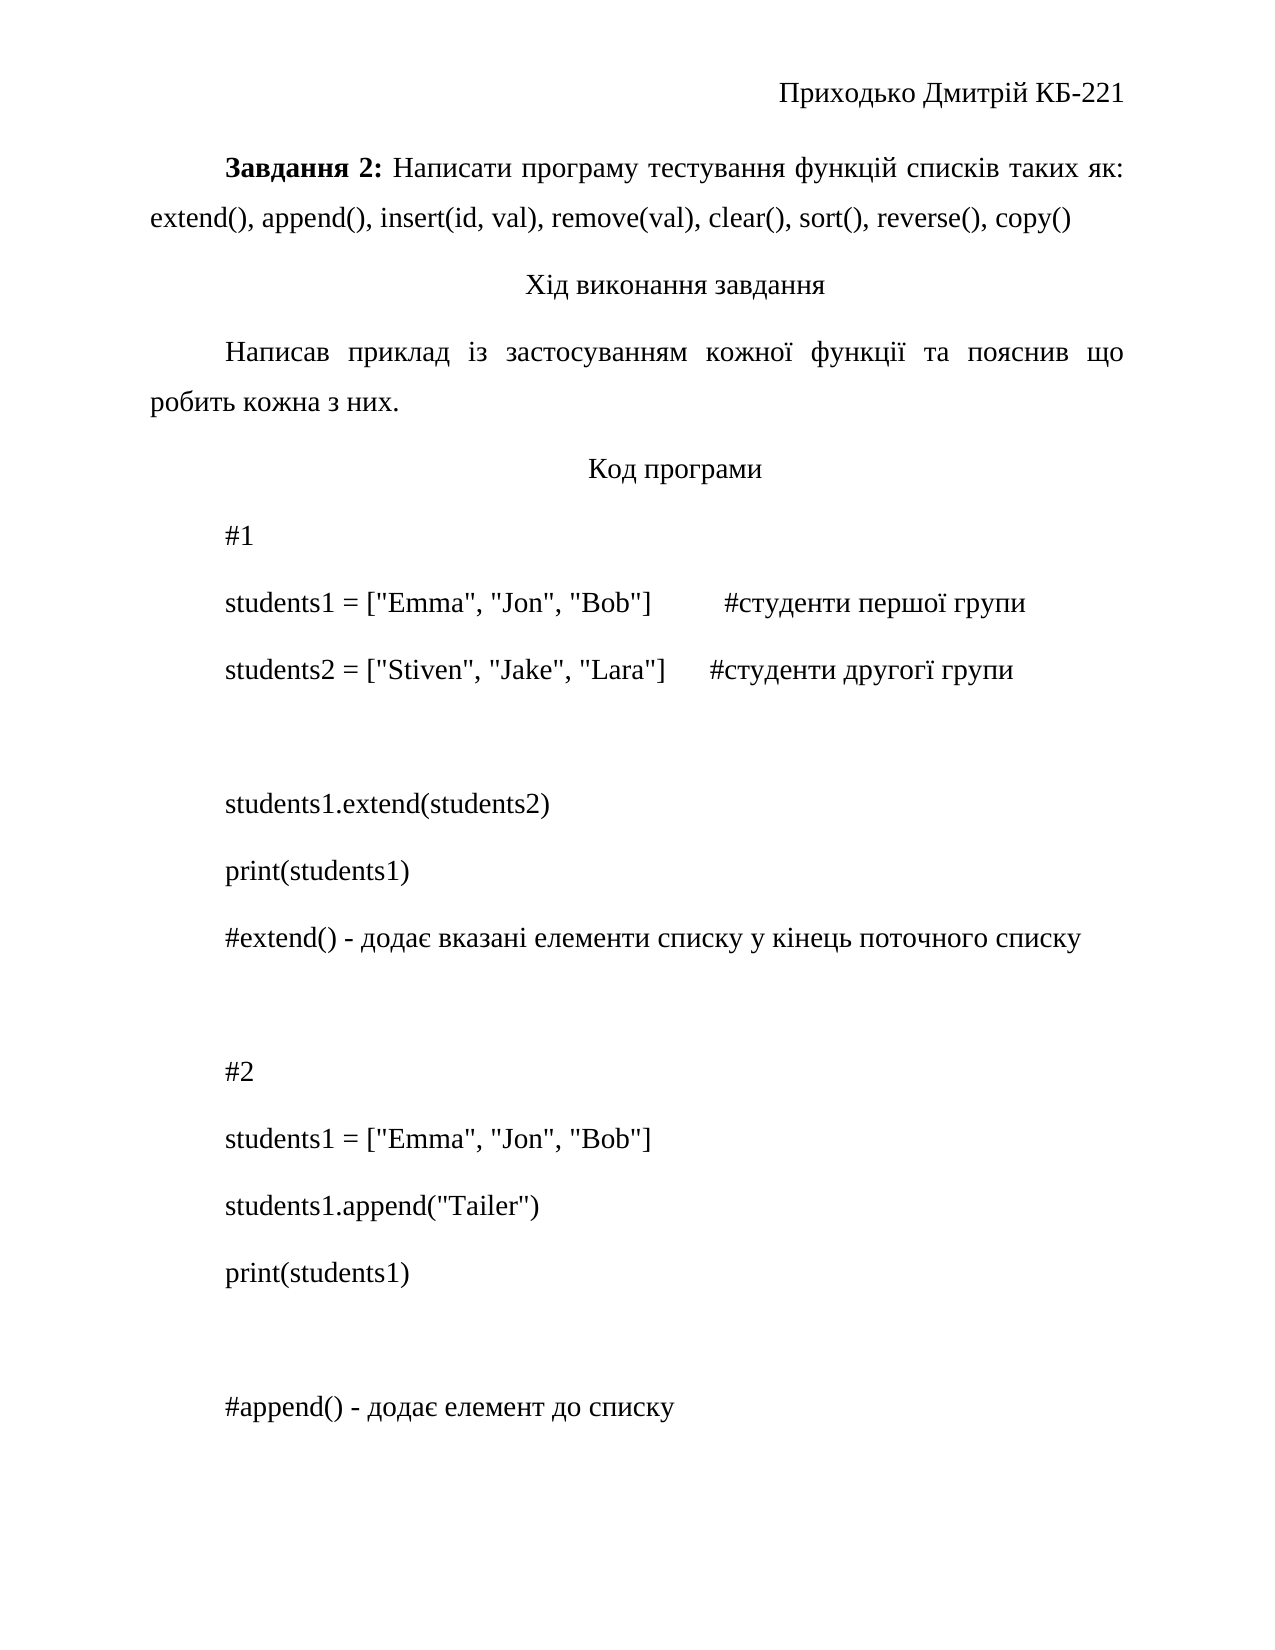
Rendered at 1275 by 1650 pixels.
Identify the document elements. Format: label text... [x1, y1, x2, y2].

text #append() - додає елемент до списку [150, 1389, 1125, 1423]
text students2 = ["Stiven", "Jake", "Lara"] #студенти другогї групи [150, 652, 1125, 686]
text students1 = ["Emma", "Jon", "Bob"] #студенти першої групи [150, 586, 1125, 619]
text students1.append("Tailer") [150, 1188, 1125, 1222]
text Завдання 2: Написати програму тестування функцій списків таких як: extend(), append(), insert(id, val), remove(val), clear(), sort(), reverse(), copy() [150, 150, 1125, 234]
text Код програми [150, 452, 1125, 485]
text #2 [150, 1054, 1125, 1088]
text students1.extend(students2) [150, 786, 1125, 820]
text students1 = ["Emma", "Jon", "Bob"] [150, 1121, 1125, 1155]
text print(students1) [150, 1255, 1125, 1289]
text Хід виконання завдання [150, 267, 1125, 301]
text #1 [150, 518, 1125, 552]
text #extend() - додає вказані елементи списку у кінець поточного списку [150, 920, 1125, 954]
text print(students1) [150, 853, 1125, 887]
text Написав приклад із застосуванням кожної функції та пояснив що робить кожна з них. [150, 334, 1125, 418]
